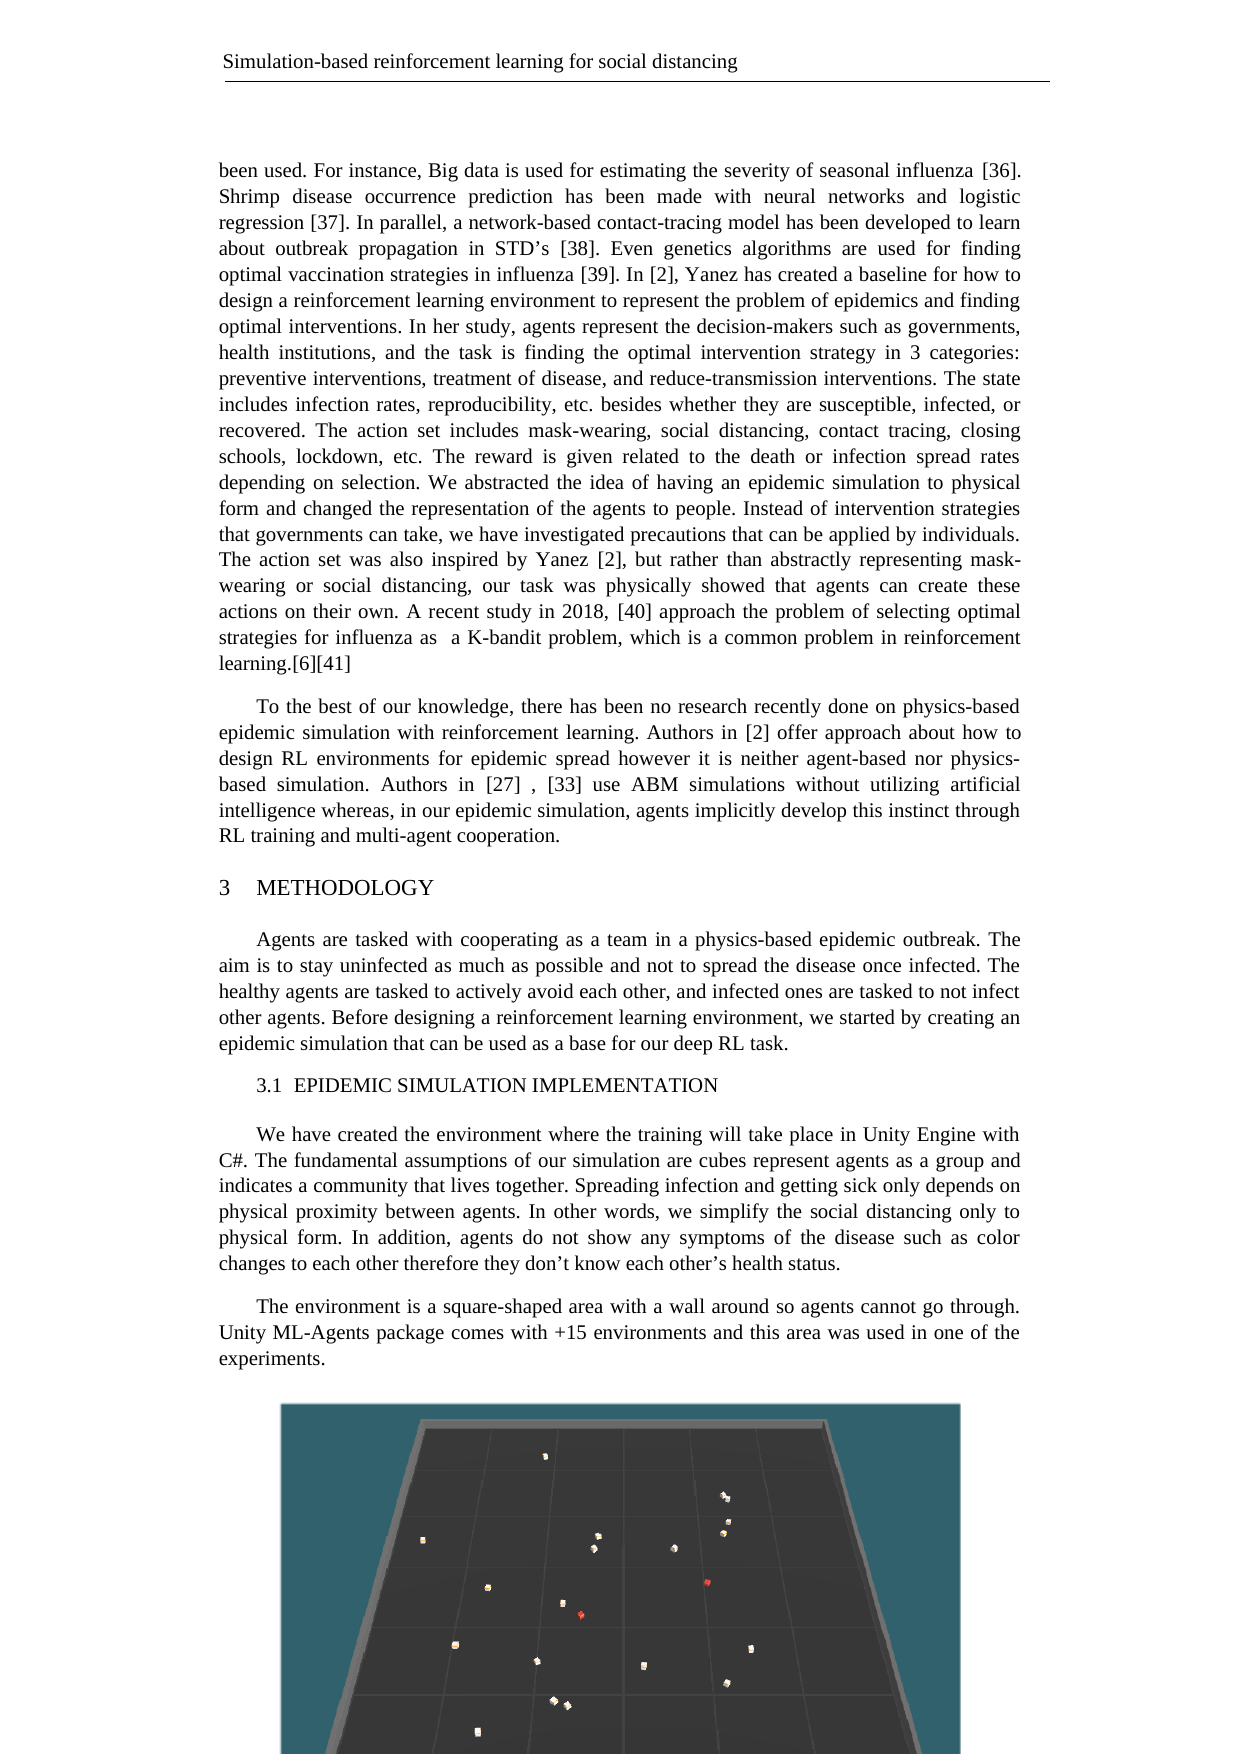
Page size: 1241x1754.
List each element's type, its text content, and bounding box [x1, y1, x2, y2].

text Agents are tasked with cooperating as a team in a physics-based epidemic outbreak. The aim is to stay uninfected as much as possible and not to spread the disease once infected. The healthy agents are tasked to actively avoid each other, and infected ones are tasked to not infect other agents. Before designing a reinforcement learning environment, we started by creating an epidemic simulation that can be used as a base for our deep RL task. [218, 927, 1022, 1055]
text The environment is a square-shaped area with a wall around so agents cannot go through. Unity ML-Agents package comes with +15 environments and this area was used in one of the experiments. [218, 1294, 1022, 1370]
list EPIDEMIC SIMULATION IMPLEMENTATION [256, 1073, 1022, 1097]
subtitle METHODOLOGY [218, 874, 1022, 901]
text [218, 158, 1022, 675]
text To the best of our knowledge, there has been no research recently done on physics-based epidemic simulation with reinforcement learning. Authors in [2] offer approach about how to design RL environments for epidemic spread however it is neither agent-based nor physics-based simulation. Authors in [27] , [33] use ABM simulations without utilizing artificial intelligence whereas, in our epidemic simulation, agents implicitly develop this instinct through RL training and multi-agent cooperation. [218, 694, 1022, 847]
picture [282, 1405, 959, 1754]
text We have created the environment where the training will take place in Unity Engine with C#. The fundamental assumptions of our simulation are cubes represent agents as a group and indicates a community that lives together. Spreading infection and getting sick only depends on physical proximity between agents. In other words, we simplify the social distancing only to physical form. In addition, agents do not show any symptoms of the disease such as color changes to each other therefore they don’t know each other’s health status. [218, 1122, 1022, 1275]
